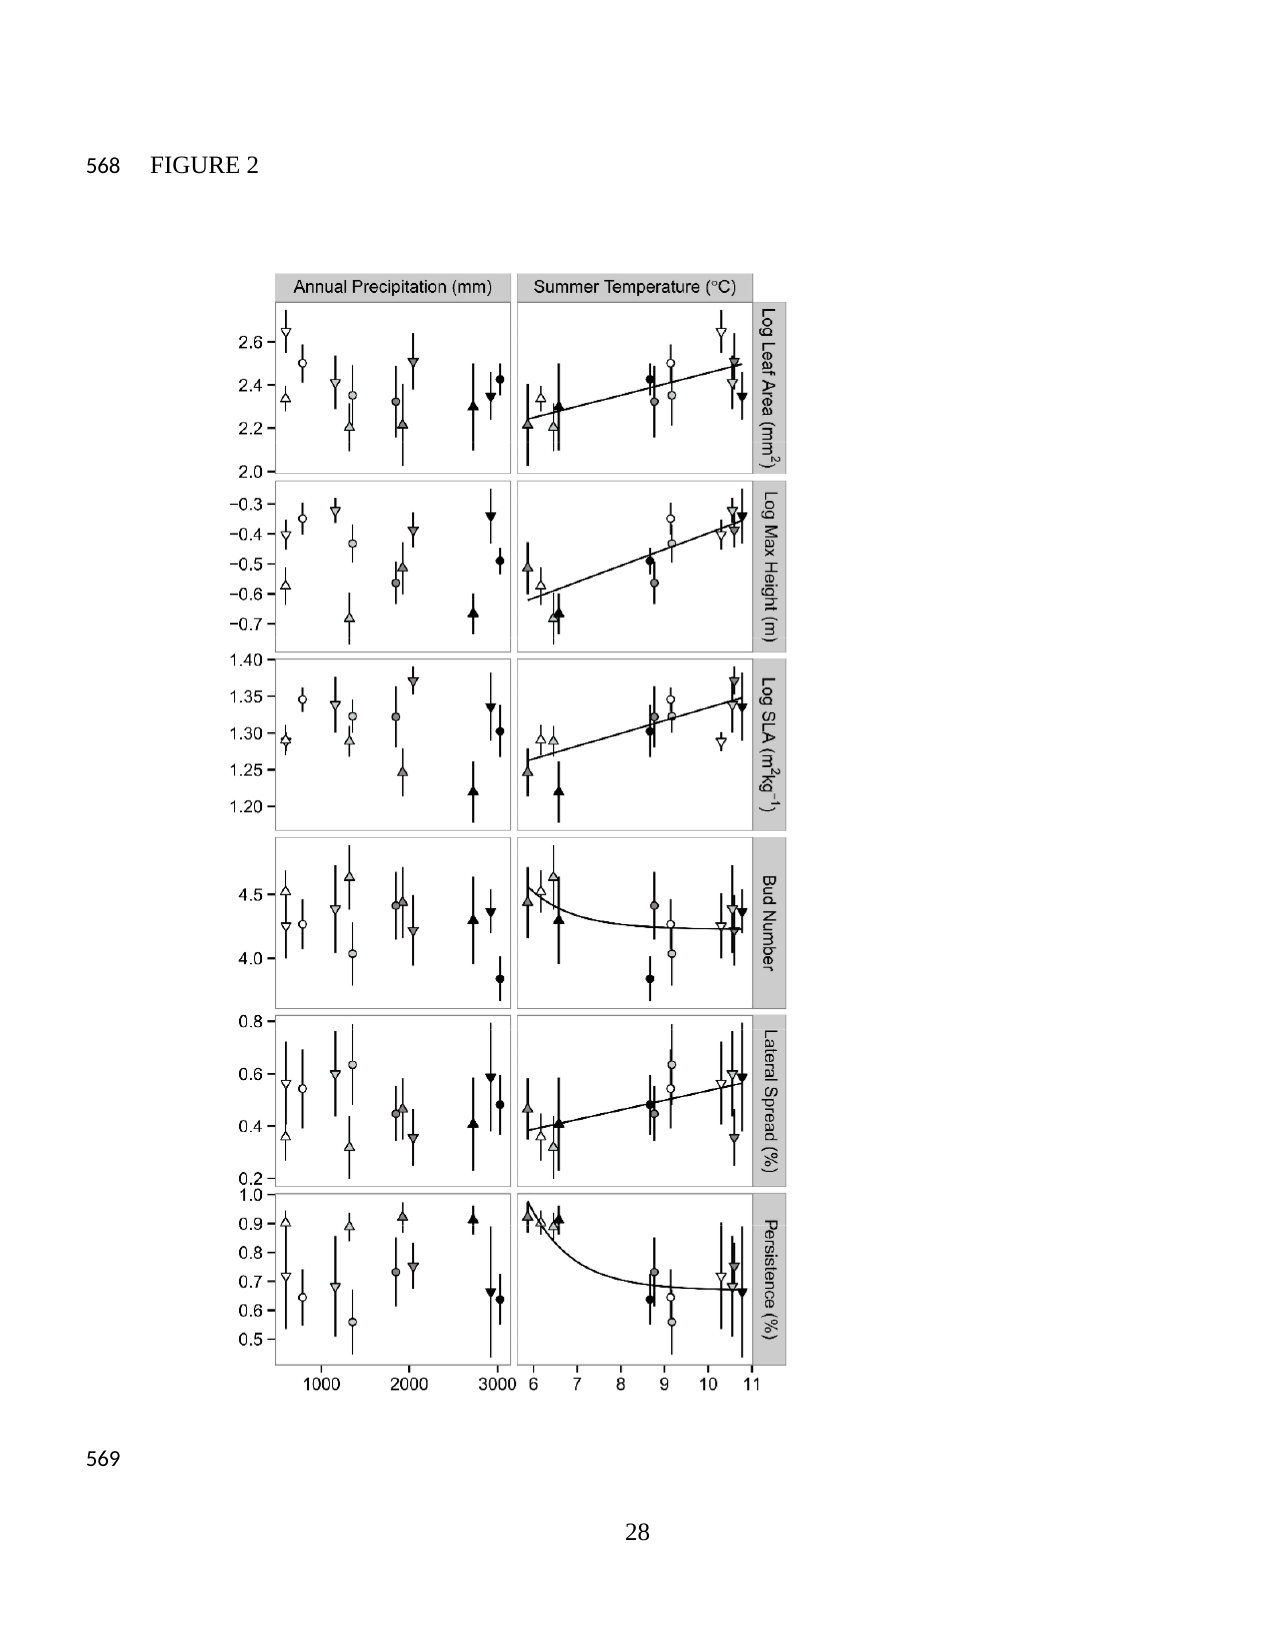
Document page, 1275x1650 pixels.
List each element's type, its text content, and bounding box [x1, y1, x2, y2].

text FIGURE 2 [150, 150, 1125, 179]
picture [150, 207, 1124, 1467]
